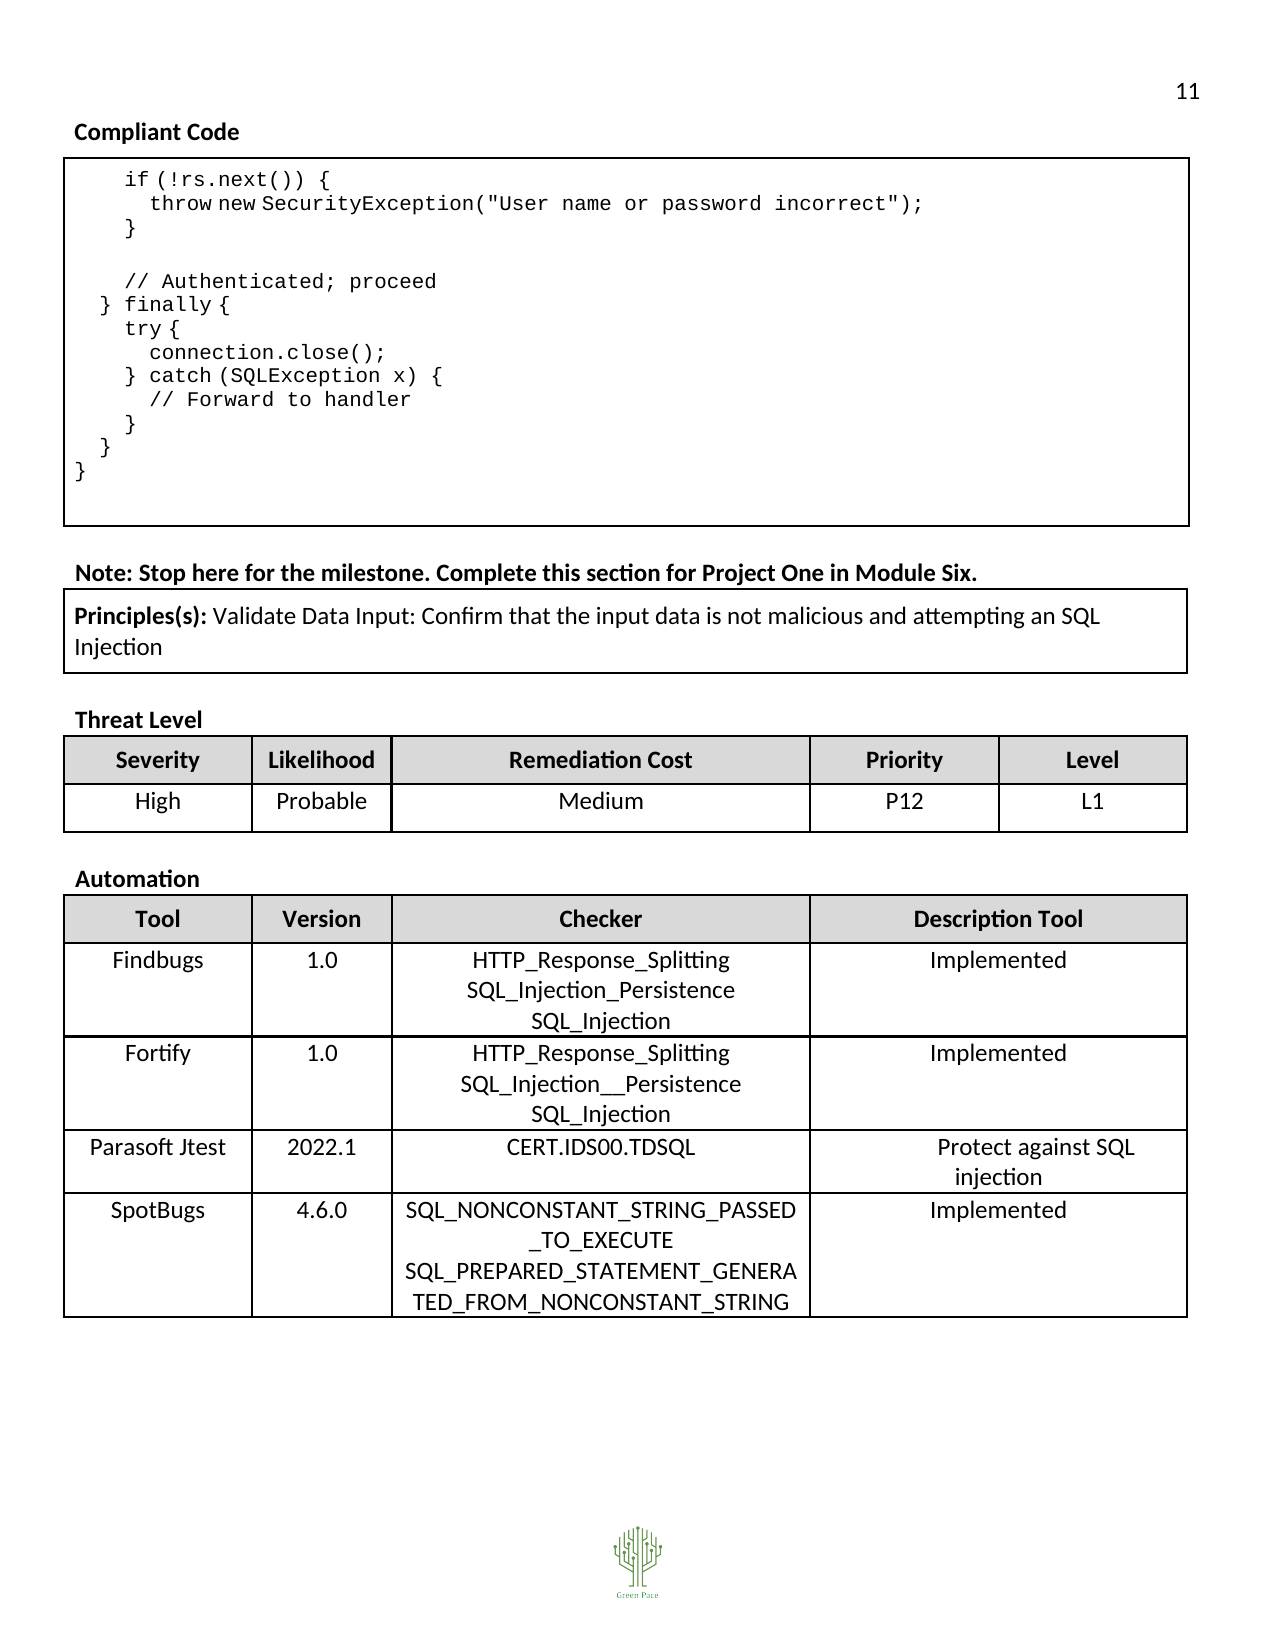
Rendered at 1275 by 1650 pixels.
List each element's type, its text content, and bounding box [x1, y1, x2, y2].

table_cell P12 [811, 785, 998, 831]
table_header Compliant Code [64, 106, 1189, 157]
table_cell High [65, 785, 251, 831]
table_cell CERT.IDS00.TDSQL [393, 1131, 809, 1192]
table_cell 4.6.0 [253, 1194, 391, 1316]
table_cell L1 [1000, 785, 1186, 831]
table_cell Protect against SQL injection [811, 1131, 1186, 1192]
text Threat Level [75, 704, 1200, 735]
table_header Priority [811, 737, 998, 783]
picture [605, 1521, 670, 1606]
table_cell HTTP_Response_Splitting SQL_Injection_Persistence SQL_Injection [393, 944, 809, 1035]
table_cell 1.0 [253, 944, 391, 1035]
table_cell Findbugs [65, 944, 251, 1035]
table_cell 1.0 [253, 1038, 391, 1129]
table_cell Medium [393, 785, 809, 831]
table_header Level [1000, 737, 1186, 783]
table_cell Fortify [65, 1038, 251, 1129]
text Automation [75, 863, 1200, 894]
table_cell Implemented [811, 1194, 1186, 1316]
table_cell Implemented [811, 1038, 1186, 1129]
table_header Version [253, 896, 391, 942]
table_cell Parasoft Jtest [65, 1131, 251, 1192]
table_header Remediation Cost [393, 737, 809, 783]
table_header Checker [393, 896, 809, 942]
table_cell SQL_NONCONSTANT_STRING_PASSED_TO_EXECUTE SQL_PREPARED_STATEMENT_GENERATED_FROM_NONCONSTANT_STRING [393, 1194, 809, 1316]
table_cell Probable [253, 785, 390, 831]
table_header Likelihood [253, 737, 390, 783]
table_header Tool [65, 896, 251, 942]
table_header Severity [65, 737, 251, 783]
table_header Principles(s): Validate Data Input: Confirm that the input data is not malicious and attempting an SQL Injection [65, 590, 1186, 672]
table_cell 2022.1 [253, 1131, 391, 1192]
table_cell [65, 159, 1188, 524]
table_header Description Tool [811, 896, 1186, 942]
table_cell SpotBugs [65, 1194, 251, 1316]
table_cell HTTP_Response_Splitting SQL_Injection__Persistence SQL_Injection [393, 1038, 809, 1129]
table_cell Implemented [811, 944, 1186, 1035]
text Note: Stop here for the milestone. Complete this section for Project One in Module Six. [75, 557, 1200, 588]
